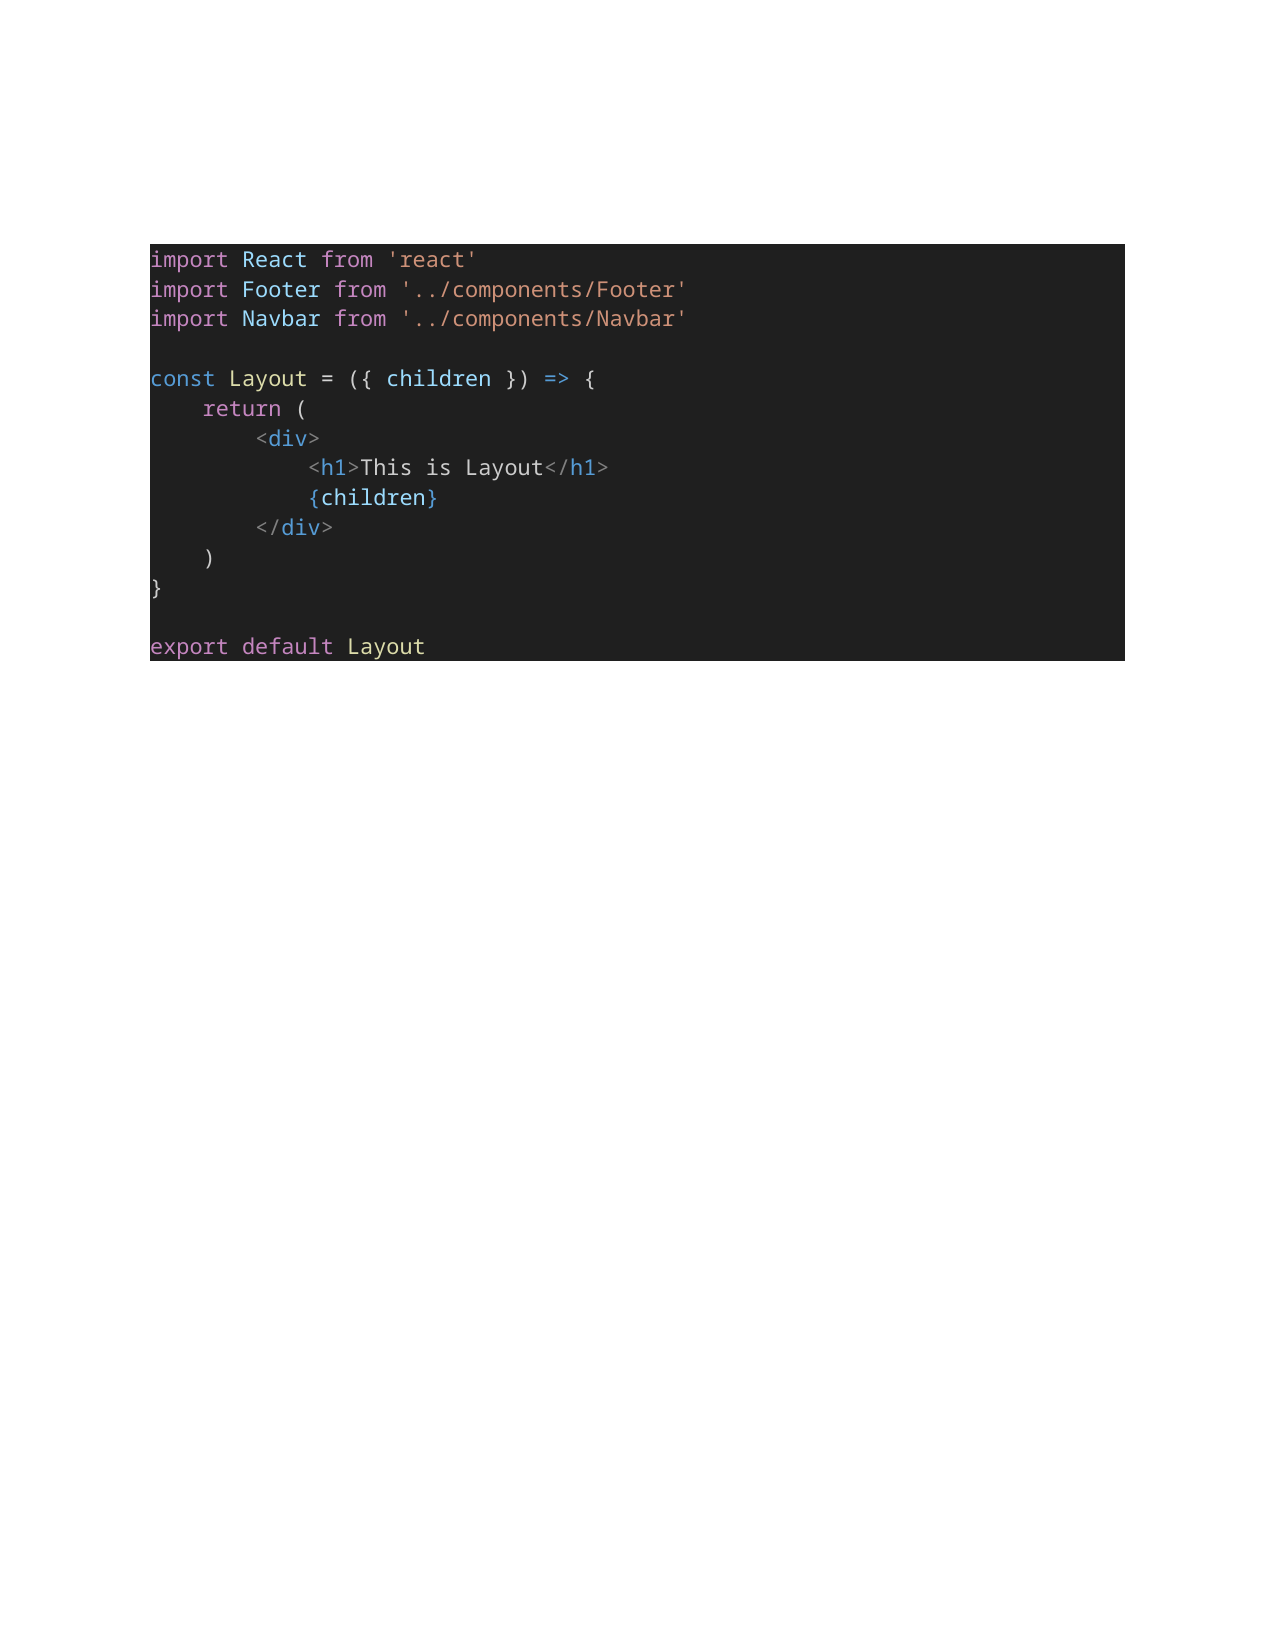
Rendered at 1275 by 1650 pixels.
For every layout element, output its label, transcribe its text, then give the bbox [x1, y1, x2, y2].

text } [150, 571, 1125, 601]
text <h1>This is Layout</h1> [150, 452, 1125, 482]
text const Layout = ({ children }) => { [150, 363, 1125, 393]
text import React from 'react' [150, 244, 1125, 273]
text import Navbar from '../components/Navbar' [150, 303, 1125, 333]
text {children} [150, 482, 1125, 512]
text </div> [150, 512, 1125, 542]
text <div> [150, 422, 1125, 452]
text return ( [150, 393, 1125, 422]
text import Footer from '../components/Footer' [150, 273, 1125, 303]
text ) [150, 542, 1125, 571]
text export default Layout [150, 631, 1125, 661]
